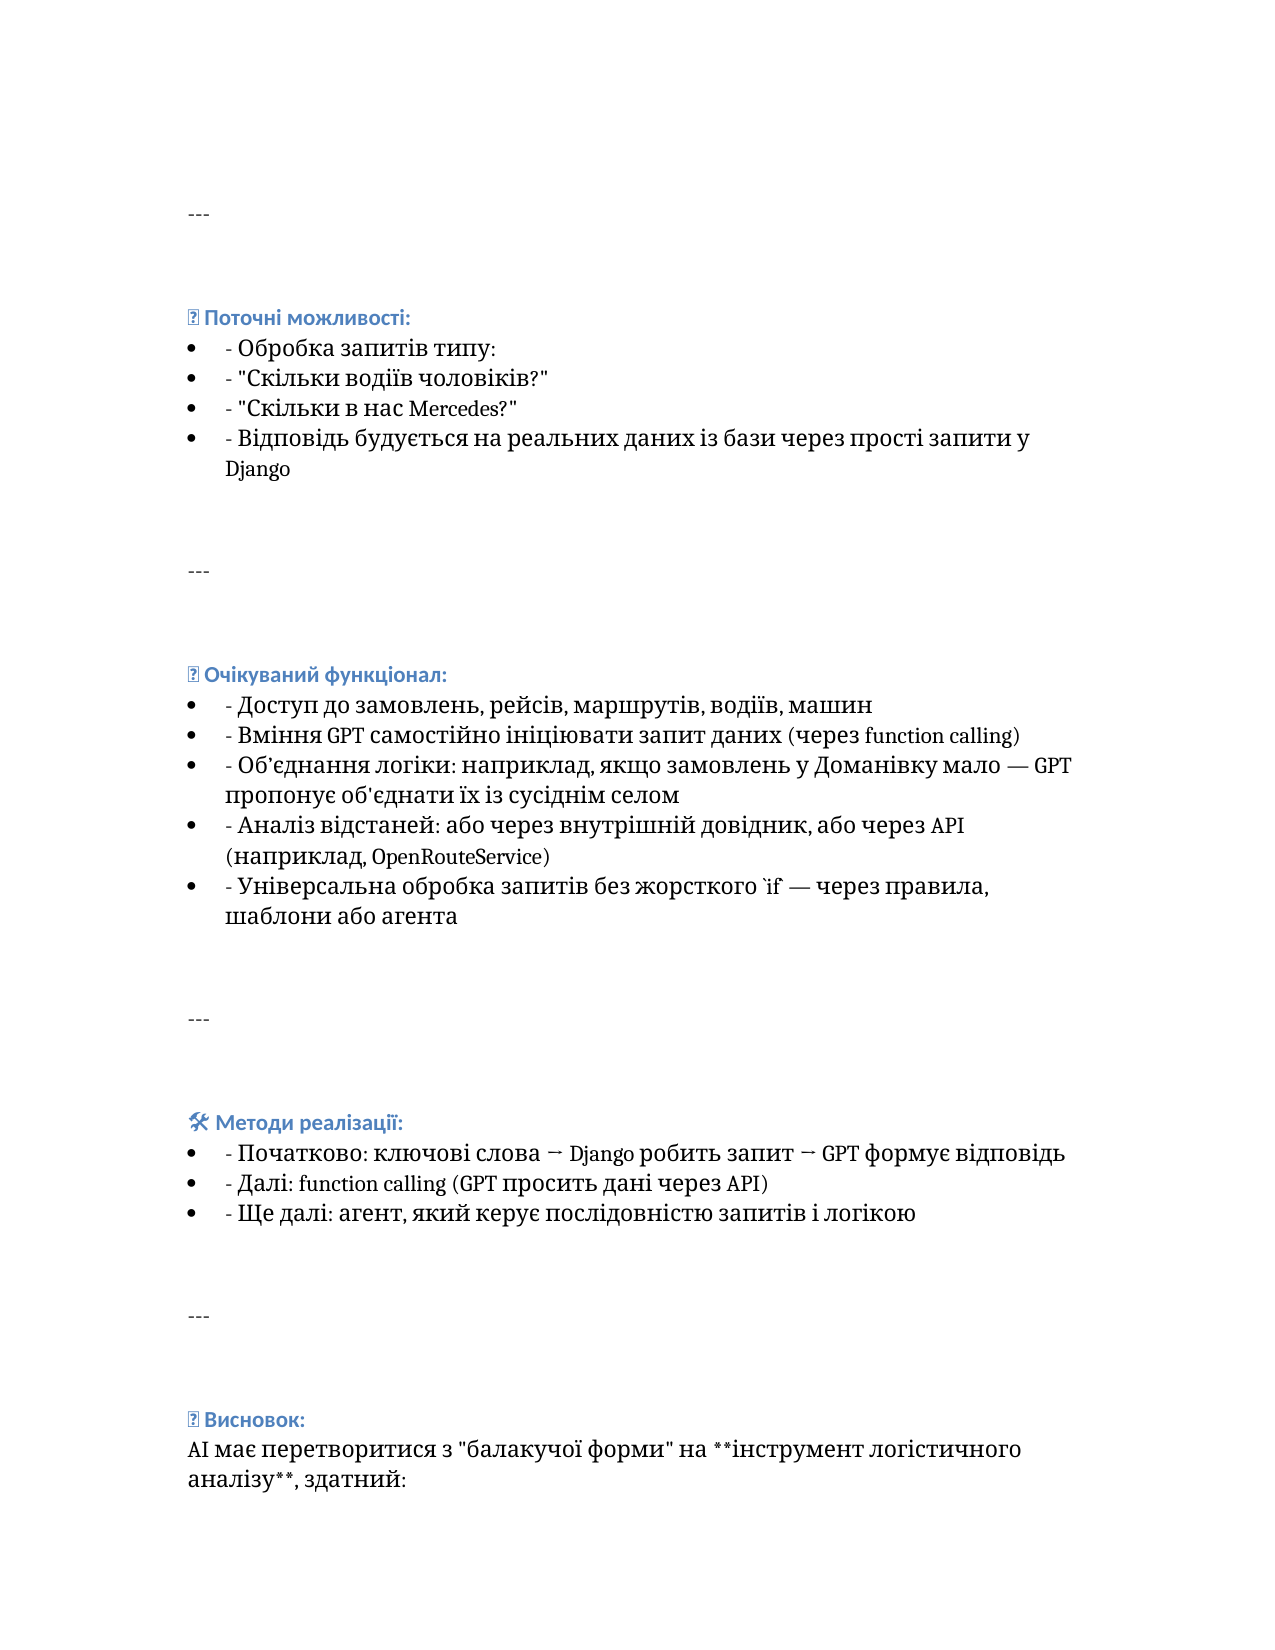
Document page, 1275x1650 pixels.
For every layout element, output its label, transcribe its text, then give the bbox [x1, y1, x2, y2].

list - Початково: ключові слова → Django робить запит → GPT формує відповідь [187, 1140, 1087, 1167]
subtitle 🛠 Методи реалізації: [187, 1108, 1087, 1136]
list - Універсальна обробка запитів без жорсткого `if` — через правила, шаблони або агента [187, 874, 1087, 930]
list - Відповідь будується на реальних даних із бази через прості запити у Django [187, 426, 1087, 482]
text AI має перетворитися з "балакучої форми" на **інструмент логістичного аналізу**, здатний: [187, 1437, 1087, 1494]
subtitle ✅ Поточні можливості: [187, 303, 1087, 331]
list - "Скільки водіїв чоловіків?" [187, 366, 1087, 392]
list - Далі: function calling (GPT просить дані через API) [187, 1171, 1087, 1197]
subtitle 🔜 Очікуваний функціонал: [187, 660, 1087, 688]
text --- [187, 1006, 1087, 1032]
list - Вміння GPT самостійно ініціювати запит даних (через function calling) [187, 723, 1087, 749]
text --- [187, 1303, 1087, 1329]
list - "Скільки в нас Mercedes?" [187, 396, 1087, 422]
list - Аналіз відстаней: або через внутрішній довідник, або через API (наприклад, OpenRouteService) [187, 813, 1087, 870]
list - Об’єднання логіки: наприклад, якщо замовлень у Доманівку мало — GPT пропонує об'єднати їх із сусіднім селом [187, 753, 1087, 809]
text --- [187, 201, 1087, 227]
list - Доступ до замовлень, рейсів, маршрутів, водіїв, машин [187, 692, 1087, 719]
text --- [187, 558, 1087, 584]
list - Ще далі: агент, який керує послідовністю запитів і логікою [187, 1201, 1087, 1227]
list - Обробка запитів типу: [187, 335, 1087, 362]
subtitle 📌 Висновок: [187, 1405, 1087, 1433]
